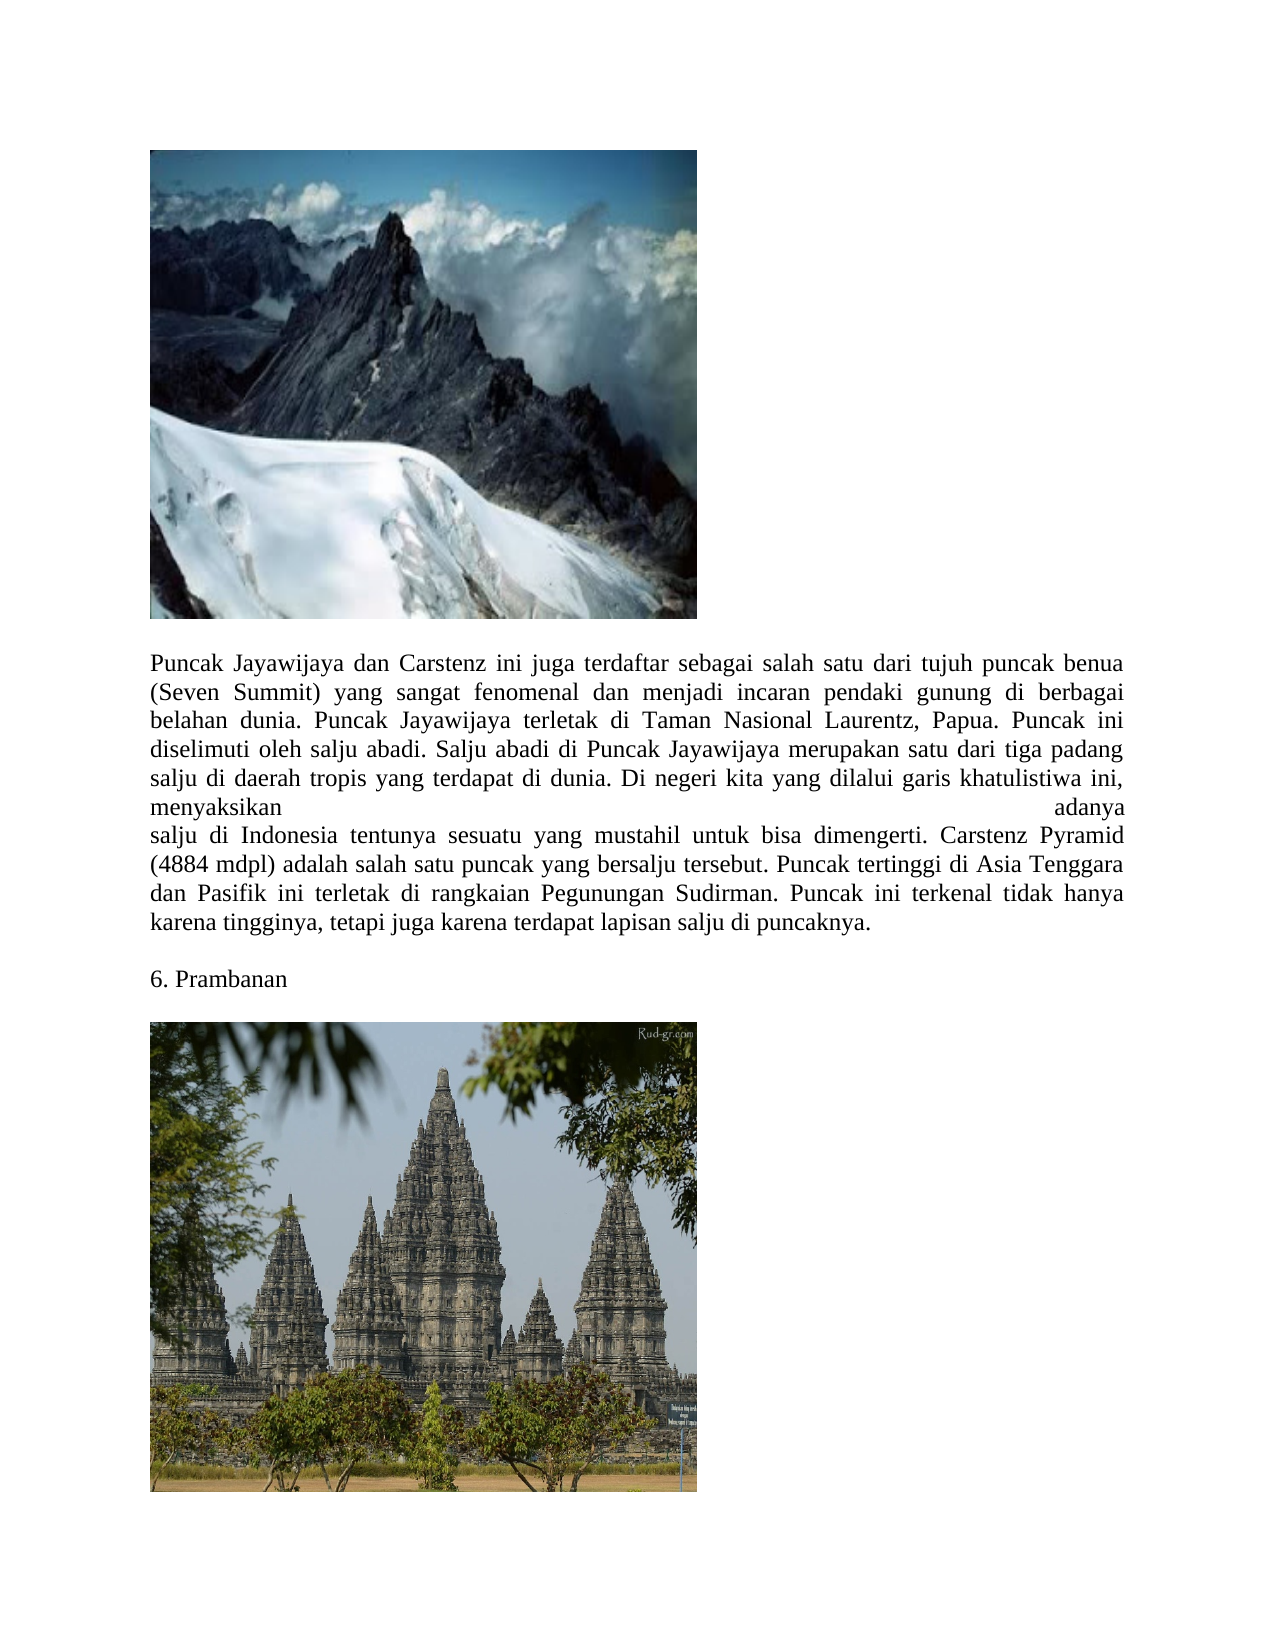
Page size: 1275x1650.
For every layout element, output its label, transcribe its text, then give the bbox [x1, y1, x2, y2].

text 6. Prambanan [150, 964, 1125, 993]
picture [150, 150, 697, 619]
text Puncak Jayawijaya dan Carstenz ini juga terdaftar sebagai salah satu dari tujuh puncak benua (Seven Summit) yang sangat fenomenal dan menjadi incaran pendaki gunung di berbagai belahan dunia. Puncak Jayawijaya terletak di Taman Nasional Laurentz, Papua. Puncak ini diselimuti oleh salju abadi. Salju abadi di Puncak Jayawijaya merupakan satu dari tiga padang salju di daerah tropis yang terdapat di dunia. Di negeri kita yang dilalui garis khatulistiwa ini, menyaksikan adanya salju di Indonesia tentunya sesuatu yang mustahil untuk bisa dimengerti. Carstenz Pyramid (4884 mdpl) adalah salah satu puncak yang bersalju tersebut. Puncak tertinggi di Asia Tenggara dan Pasifik ini terletak di rangkaian Pegunungan Sudirman. Puncak ini terkenal tidak hanya karena tingginya, tetapi juga karena terdapat lapisan salju di puncaknya. [150, 648, 1125, 935]
picture [150, 1022, 697, 1492]
